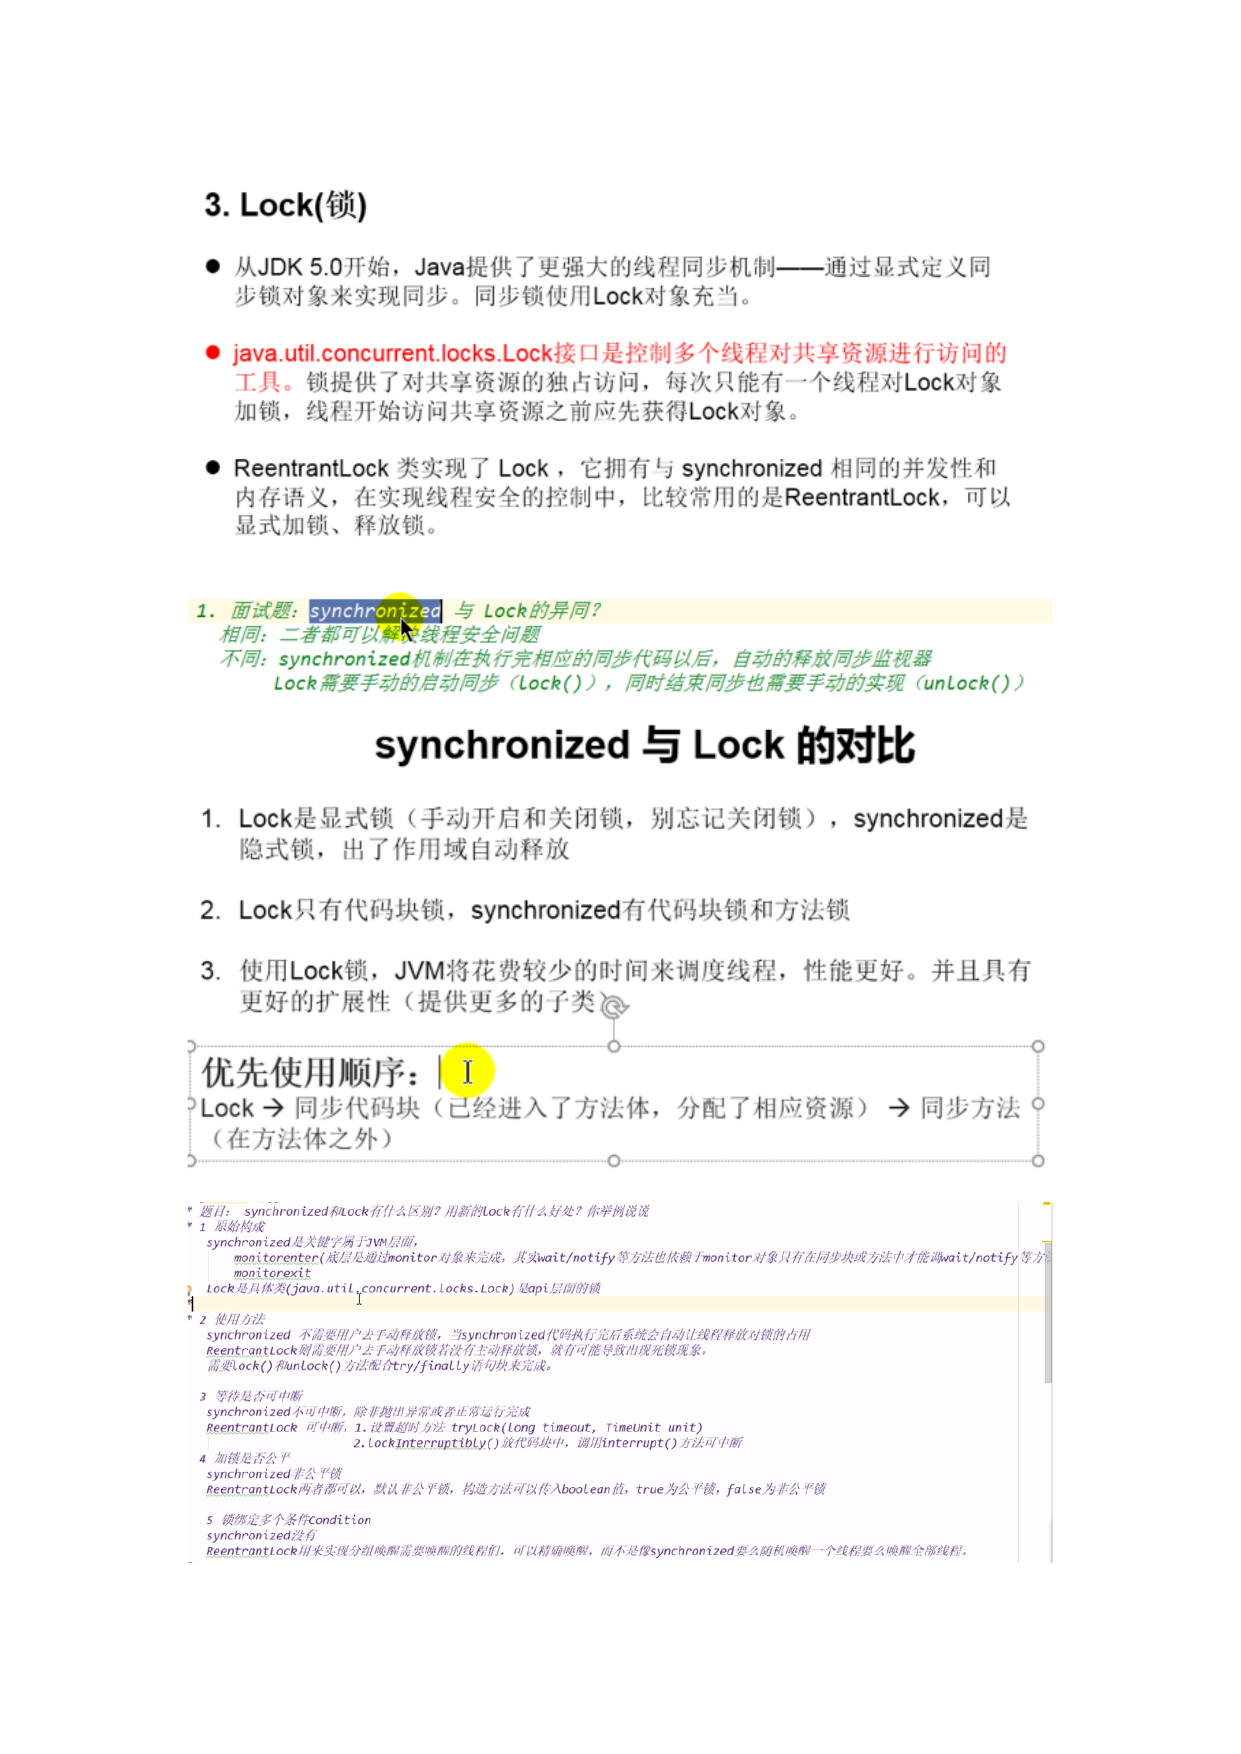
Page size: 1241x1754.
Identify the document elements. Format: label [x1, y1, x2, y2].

picture [187, 1202, 1053, 1563]
picture [187, 584, 1053, 713]
picture [187, 714, 1053, 1174]
picture [187, 162, 1053, 555]
